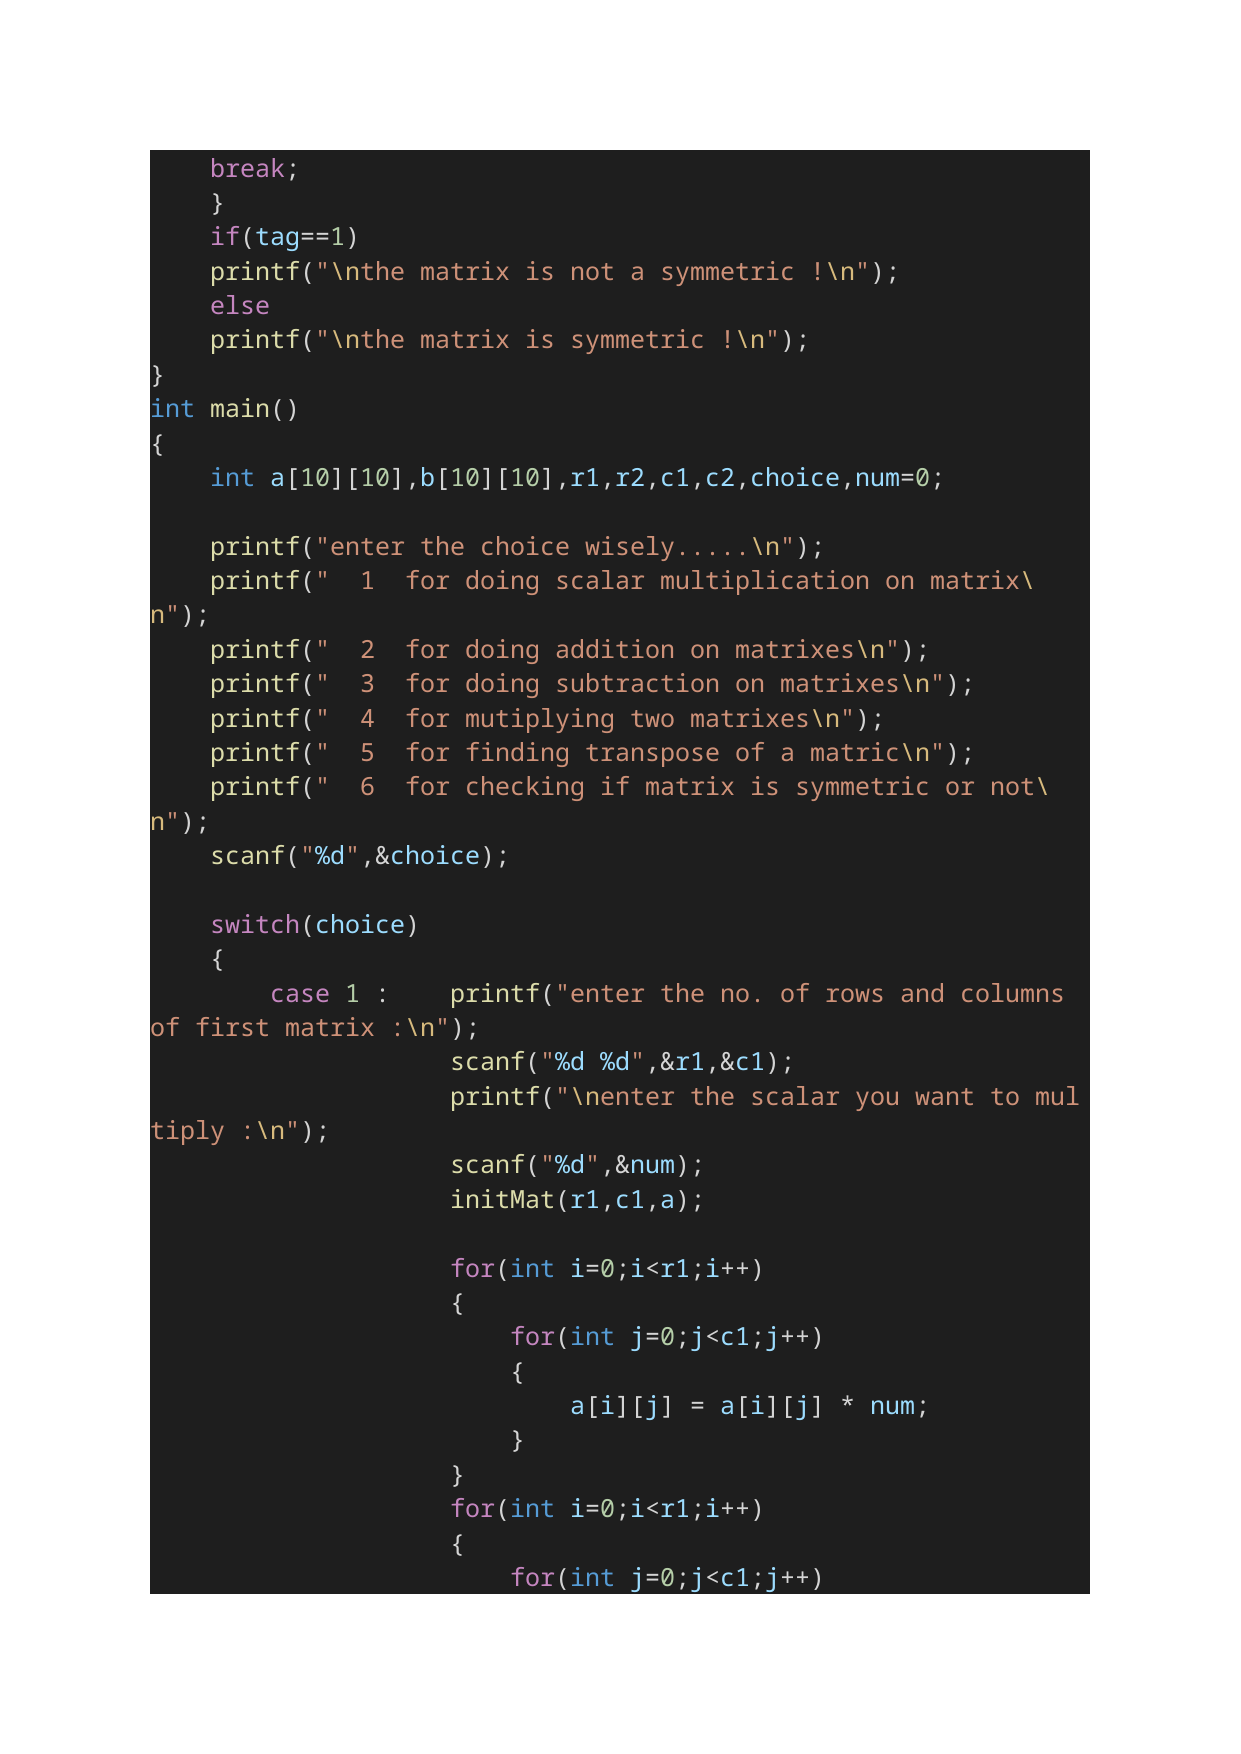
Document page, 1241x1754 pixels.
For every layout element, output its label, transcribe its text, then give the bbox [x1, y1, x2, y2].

text else [150, 287, 1090, 322]
text { [150, 1353, 1090, 1387]
text scanf("%d %d",&r1,&c1); [150, 1044, 1090, 1078]
text int main() [150, 391, 1090, 425]
text { [150, 941, 1090, 975]
text printf(" 2 for doing addition on matrixes\n"); [150, 631, 1090, 666]
text for(int i=0;i<r1;i++) [150, 1491, 1090, 1525]
text scanf("%d",&num); [150, 1147, 1090, 1181]
text } [150, 1422, 1090, 1456]
text printf("\nthe matrix is symmetric !\n"); [150, 322, 1090, 356]
text for(int j=0;j<c1;j++) [150, 1319, 1090, 1353]
text { [150, 1284, 1090, 1319]
text } [150, 356, 1090, 391]
text for(int i=0;i<r1;i++) [150, 1250, 1090, 1284]
text printf(" 4 for mutiplying two matrixes\n"); [150, 700, 1090, 734]
text printf(" 3 for doing subtraction on matrixes\n"); [150, 666, 1090, 700]
text } [150, 184, 1090, 219]
text printf("\nthe matrix is not a symmetric !\n"); [150, 253, 1090, 287]
text int a[10][10],b[10][10],r1,r2,c1,c2,choice,num=0; [150, 459, 1090, 494]
text a[i][j] = a[i][j] * num; [150, 1387, 1090, 1422]
text scanf("%d",&choice); [150, 837, 1090, 872]
text printf(" 5 for finding transpose of a matric\n"); [150, 734, 1090, 769]
text { [150, 1525, 1090, 1559]
text if(tag==1) [150, 219, 1090, 253]
text initMat(r1,c1,a); [150, 1181, 1090, 1216]
text } [150, 1456, 1090, 1491]
text case 1 : printf("enter the no. of rows and columns of first matrix :\n"); [150, 975, 1090, 1044]
text printf("enter the choice wisely.....\n"); [150, 528, 1090, 562]
text printf("\nenter the scalar you want to multiply :\n"); [150, 1078, 1090, 1147]
text printf(" 1 for doing scalar multiplication on matrix\n"); [150, 562, 1090, 631]
text break; [150, 150, 1090, 184]
text { [150, 425, 1090, 459]
text printf(" 6 for checking if matrix is symmetric or not\n"); [150, 769, 1090, 837]
text for(int j=0;j<c1;j++) [150, 1559, 1090, 1594]
text switch(choice) [150, 906, 1090, 941]
